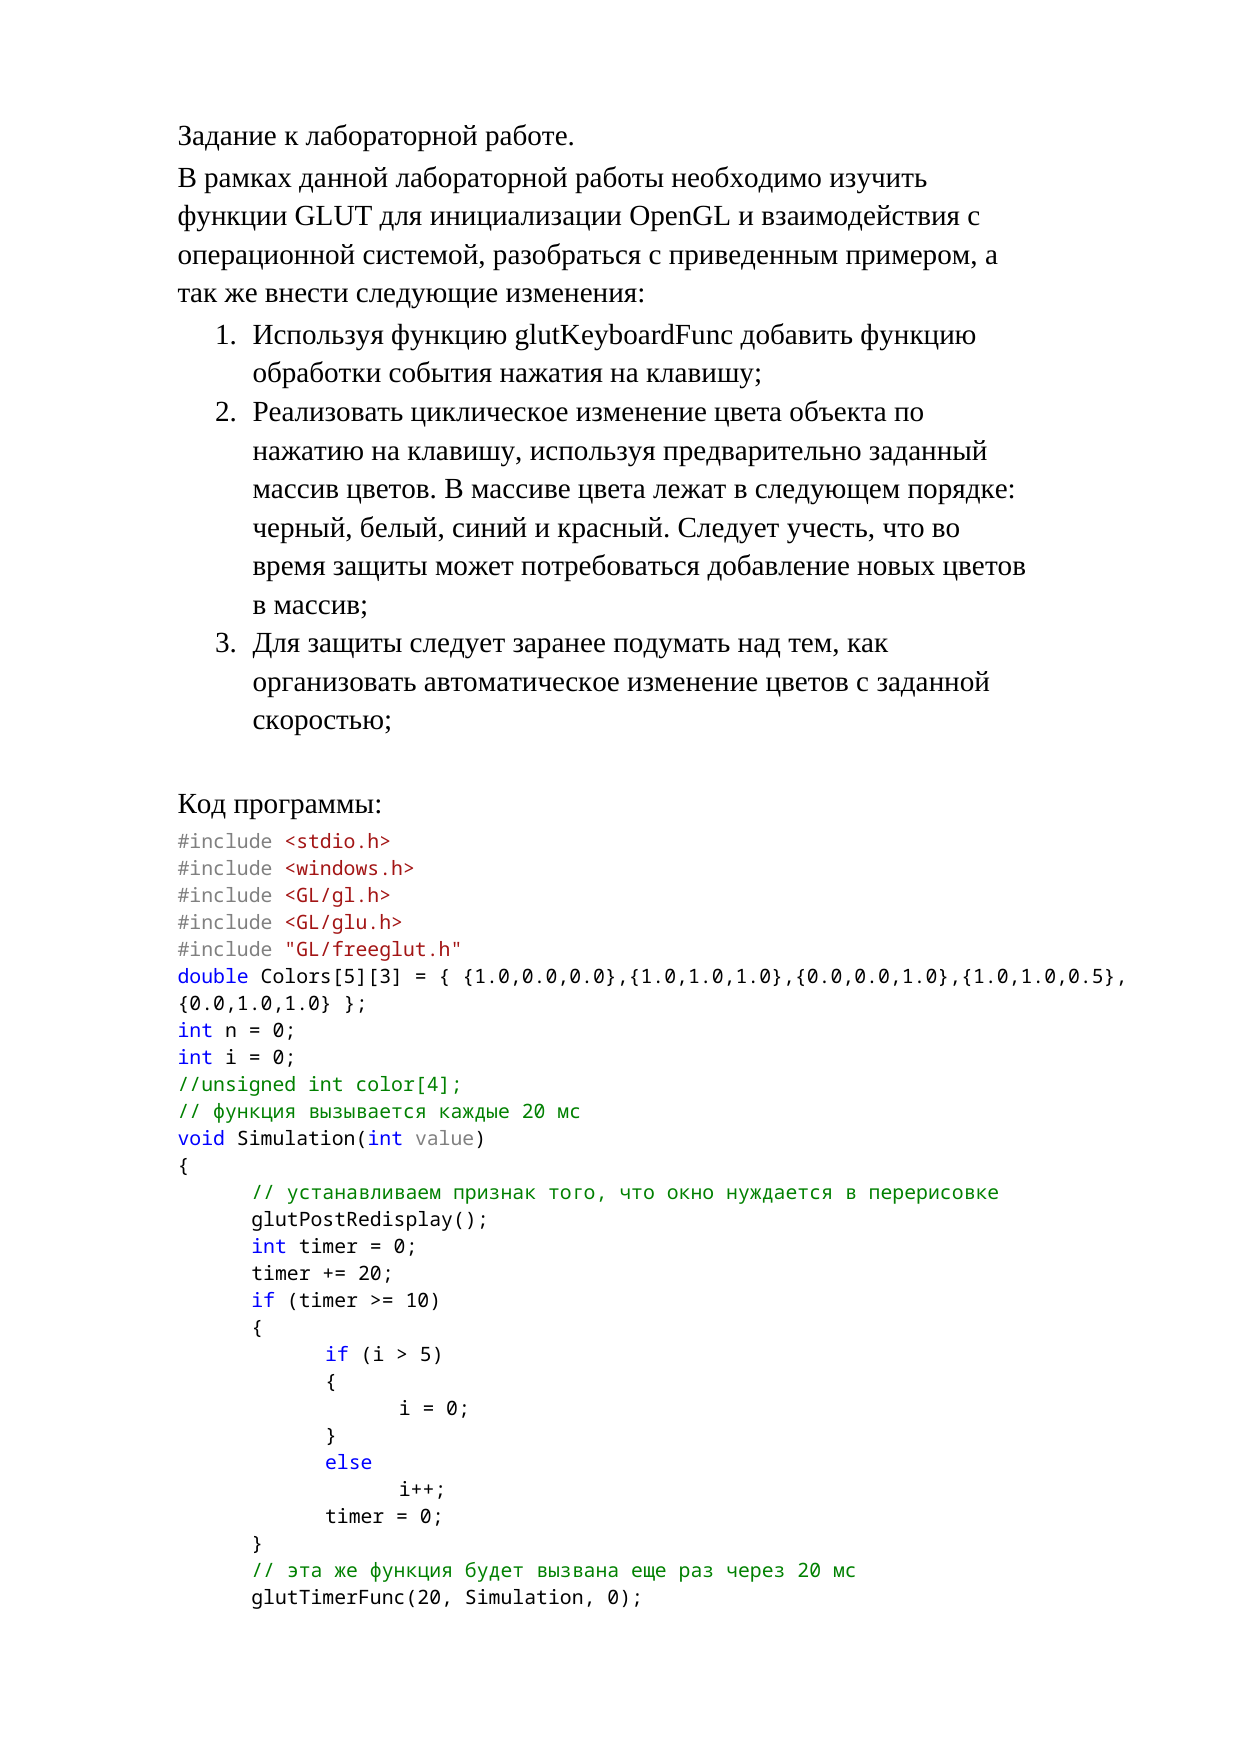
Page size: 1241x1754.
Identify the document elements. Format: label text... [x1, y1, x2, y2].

text { [177, 1367, 1152, 1394]
text } [177, 1529, 1152, 1556]
text // функция вызывается каждые 20 мс [177, 1097, 1152, 1124]
text #include <stdio.h> [177, 827, 1152, 854]
text Задание к лабораторной работе. [177, 118, 1033, 152]
text { [177, 1313, 1152, 1340]
text glutPostRedisplay(); [177, 1205, 1152, 1232]
list Для защиты следует заранее подумать над тем, как организовать автоматическое изменение цветов с заданной скоростью; [215, 625, 1033, 736]
text if (i > 5) [177, 1340, 1152, 1367]
text int n = 0; [177, 1016, 1152, 1043]
text int timer = 0; [177, 1232, 1152, 1259]
text if (timer >= 10) [177, 1286, 1152, 1313]
list Реализовать циклическое изменение цвета объекта по нажатию на клавишу, используя предварительно заданный массив цветов. В массиве цвета лежат в следующем порядке: черный, белый, синий и красный. Следует учесть, что во время защиты может потребоваться добавление новых цветов в массив; [215, 394, 1033, 620]
text #include "GL/freeglut.h" [177, 935, 1152, 962]
text { [177, 1151, 1152, 1178]
text #include <GL/glu.h> [177, 908, 1152, 935]
text В рамках данной лабораторной работы необходимо изучить функции GLUT для инициализации OpenGL и взаимодействия с операционной системой, разобраться с приведенным примером, а так же внести следующие изменения: [177, 160, 1033, 309]
text timer = 0; [177, 1502, 1152, 1529]
text // эта же функция будет вызвана еще раз через 20 мс [177, 1556, 1152, 1583]
text timer += 20; [177, 1259, 1152, 1286]
text i = 0; [177, 1394, 1152, 1421]
text } [177, 1421, 1152, 1448]
text else [177, 1448, 1152, 1475]
text void Simulation(int value) [177, 1124, 1152, 1151]
text glutTimerFunc(20, Simulation, 0); [177, 1583, 1152, 1610]
text i++; [177, 1475, 1152, 1502]
text Код программы: [177, 786, 1033, 819]
text int i = 0; [177, 1043, 1152, 1070]
text double Colors[5][3] = { {1.0,0.0,0.0},{1.0,1.0,1.0},{0.0,0.0,1.0},{1.0,1.0,0.5},{0.0,1.0,1.0} }; [177, 962, 1152, 1016]
text // устанавливаем признак того, что окно нуждается в перерисовке [177, 1178, 1152, 1205]
text #include <windows.h> [177, 854, 1152, 881]
text #include <GL/gl.h> [177, 881, 1152, 908]
list Используя функцию glutKeyboardFunc добавить функцию обработки события нажатия на клавишу; [215, 317, 1033, 389]
text //unsigned int color[4]; [177, 1070, 1152, 1097]
